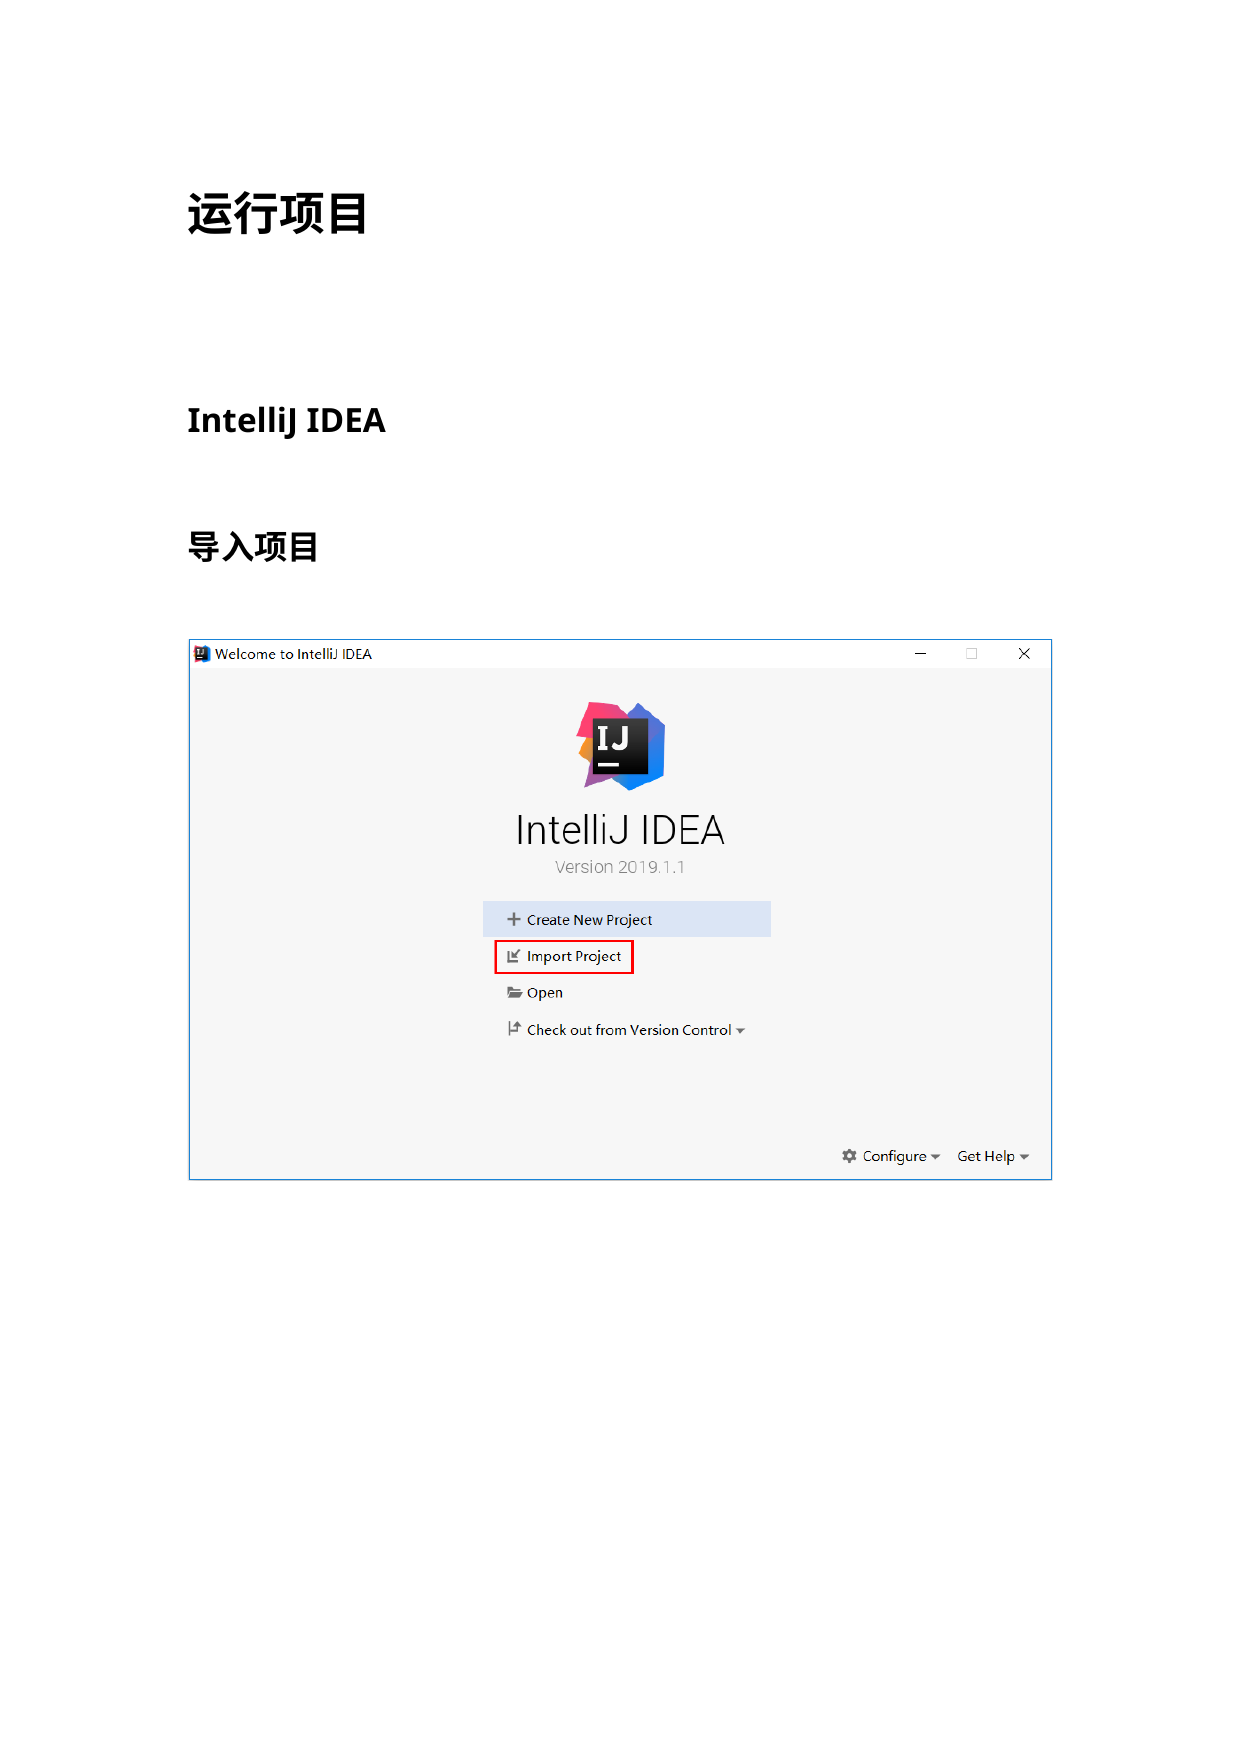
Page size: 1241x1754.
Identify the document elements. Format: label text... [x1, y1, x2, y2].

picture [187, 639, 1053, 1181]
subtitle IntelliJ IDEA [187, 387, 1053, 452]
subtitle 导入项目 [187, 513, 1053, 578]
subtitle 运行项目 [187, 162, 1053, 259]
